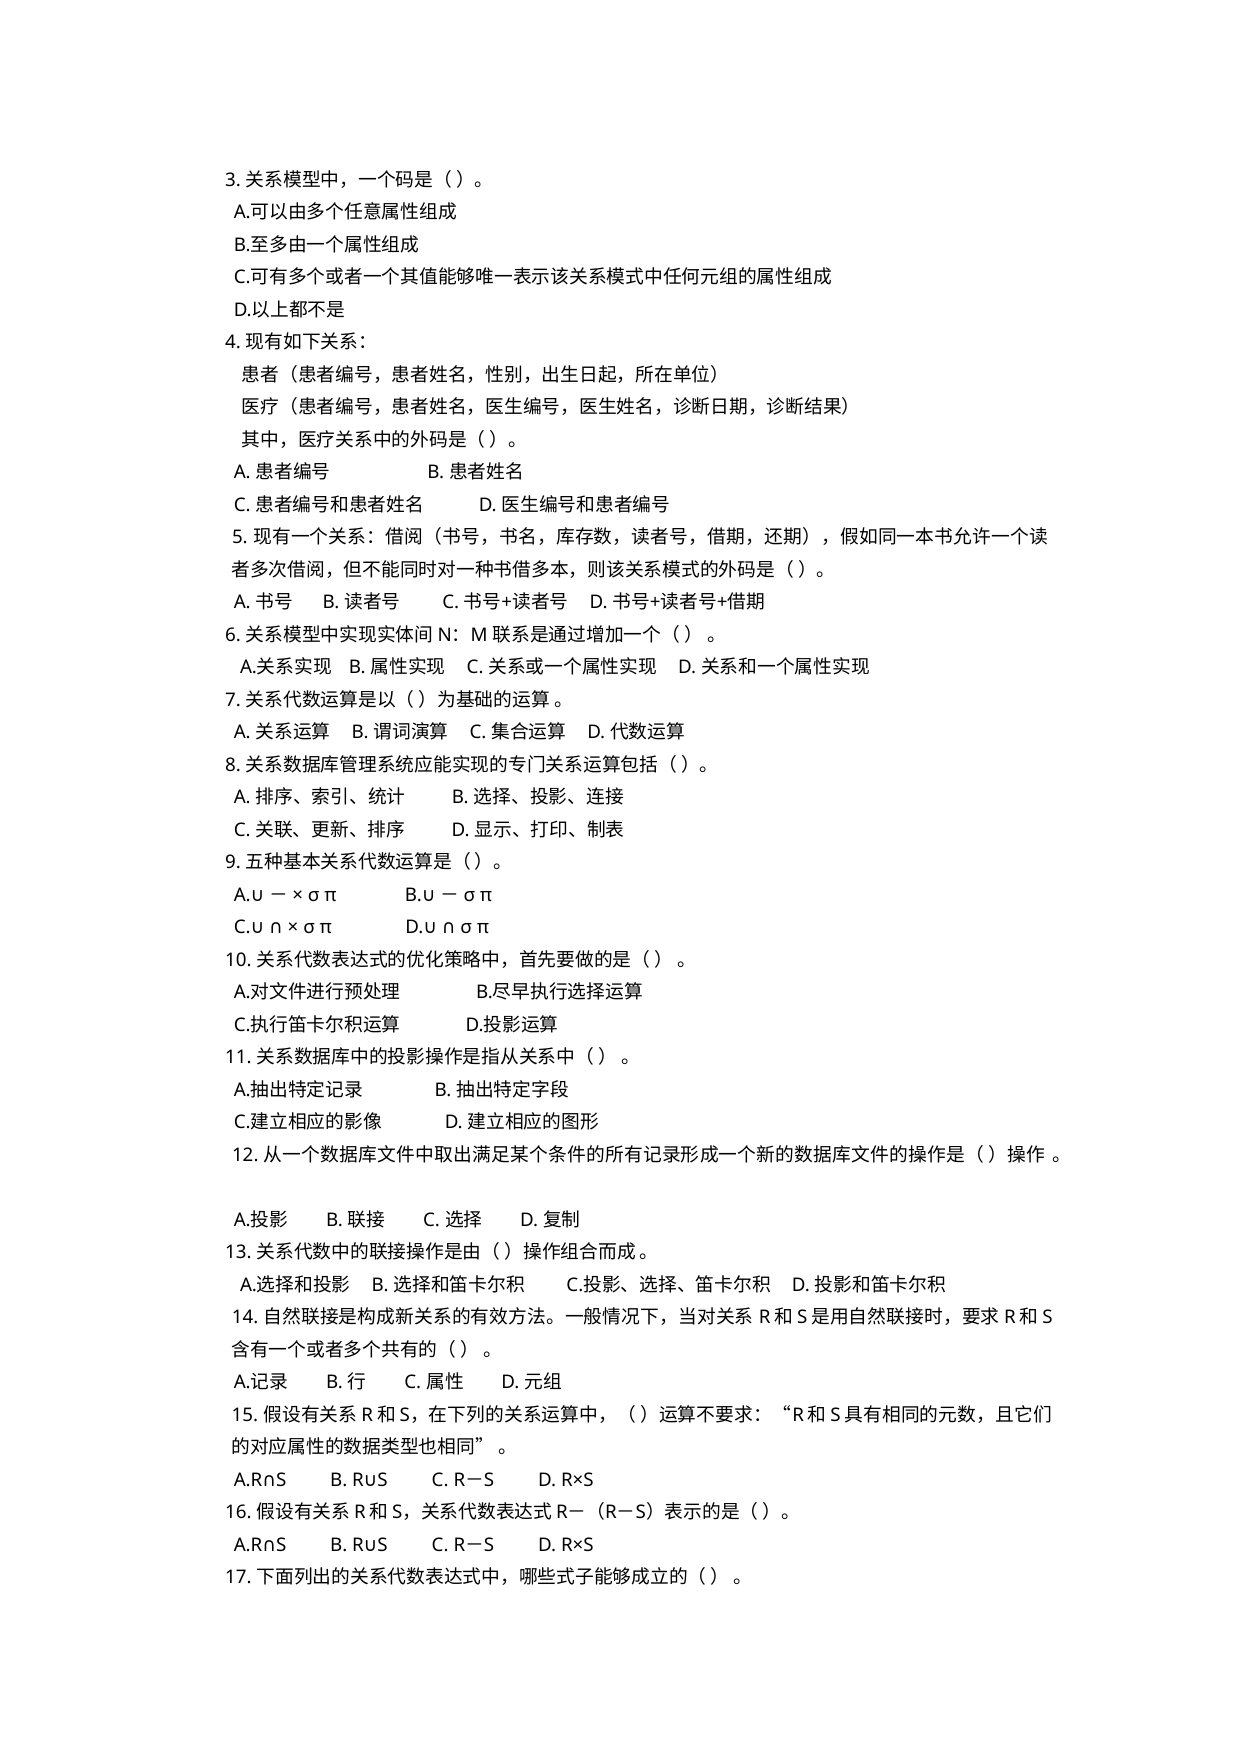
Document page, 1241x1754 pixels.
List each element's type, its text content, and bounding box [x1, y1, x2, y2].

text C. 关联、更新、排序 D. 显示、打印、制表 [187, 812, 1053, 844]
text A.∪ － × σ π B.∪ － σ π [187, 877, 1053, 909]
text 5. 现有一个关系：借阅（书号，书名，库存数，读者号，借期，还期），假如同一本书允许一个读者多次借阅，但不能同时对一种书借多本，则该关系模式的外码是（ ）。 [194, 519, 1053, 584]
text A.对文件进行预处理 B.尽早执行选择运算 [187, 974, 1053, 1007]
text 4. 现有如下关系： [187, 324, 1053, 357]
text A.关系实现 B. 属性实现 C. 关系或一个属性实现 D. 关系和一个属性实现 [194, 649, 1053, 682]
text 9. 五种基本关系代数运算是（ ）。 [187, 844, 1053, 877]
text B.至多由一个属性组成 [187, 227, 1053, 259]
text 11. 关系数据库中的投影操作是指从关系中（ ） 。 [187, 1039, 1053, 1072]
text A.R∩S B. R∪S C. R－S D. R×S [187, 1527, 1053, 1559]
text 10. 关系代数表达式的优化策略中，首先要做的是（ ） 。 [187, 942, 1053, 974]
text C. 患者编号和患者姓名 D. 医生编号和患者编号 [187, 487, 1053, 519]
text 其中，医疗关系中的外码是（ ）。 [187, 422, 1053, 454]
text A. 关系运算 B. 谓词演算 C. 集合运算 D. 代数运算 [187, 714, 1053, 747]
text A. 排序、索引、统计 B. 选择、投影、连接 [187, 779, 1053, 812]
text 6. 关系模型中实现实体间 N：M 联系是通过增加一个（ ） 。 [187, 617, 1053, 649]
text A.抽出特定记录 B. 抽出特定字段 [187, 1072, 1053, 1104]
text A.可以由多个任意属性组成 [187, 194, 1053, 227]
text 16. 假设有关系R和S，关系代数表达式R－（R－S）表示的是（ ）。 [187, 1494, 1053, 1527]
text A. 患者编号 B. 患者姓名 [187, 454, 1053, 487]
text C.可有多个或者一个其值能够唯一表示该关系模式中任何元组的属性组成 [187, 259, 1053, 292]
text C.执行笛卡尔积运算 D.投影运算 [187, 1007, 1053, 1039]
text 患者（患者编号，患者姓名，性别，出生日起，所在单位） [187, 357, 1053, 389]
text 13. 关系代数中的联接操作是由（ ）操作组合而成 。 [187, 1234, 1053, 1267]
text 8. 关系数据库管理系统应能实现的专门关系运算包括（ ）。 [187, 747, 1053, 779]
text A.投影 B. 联接 C. 选择 D. 复制 [187, 1202, 1053, 1234]
text 3. 关系模型中，一个码是（ ）。 [187, 162, 1053, 194]
text C.∪ ∩ × σ π D.∪ ∩ σ π [187, 909, 1053, 942]
text 12. 从一个数据库文件中取出满足某个条件的所有记录形成一个新的数据库文件的操作是（ ）操作 。 [194, 1137, 1053, 1202]
text C.建立相应的影像 D. 建立相应的图形 [187, 1104, 1053, 1137]
text 15. 假设有关系R和S，在下列的关系运算中，（ ）运算不要求：“R和S具有相同的元数，且它们的对应属性的数据类型也相同” 。 [194, 1397, 1053, 1462]
text 14. 自然联接是构成新关系的有效方法。一般情况下，当对关系R和S是用自然联接时，要求R和S含有一个或者多个共有的（ ） 。 [194, 1299, 1053, 1364]
text 7. 关系代数运算是以（ ）为基础的运算 。 [187, 682, 1053, 714]
text A.记录 B. 行 C. 属性 D. 元组 [187, 1364, 1053, 1397]
text 17. 下面列出的关系代数表达式中，哪些式子能够成立的（ ） 。 [187, 1559, 1053, 1592]
text A.R∩S B. R∪S C. R－S D. R×S [187, 1462, 1053, 1494]
text 医疗（患者编号，患者姓名，医生编号，医生姓名，诊断日期，诊断结果） [187, 389, 1053, 422]
text D.以上都不是 [187, 292, 1053, 324]
text A. 书号 B. 读者号 C. 书号+读者号 D. 书号+读者号+借期 [187, 584, 1053, 617]
text A.选择和投影 B. 选择和笛卡尔积 C.投影、选择、笛卡尔积 D. 投影和笛卡尔积 [194, 1267, 1053, 1299]
